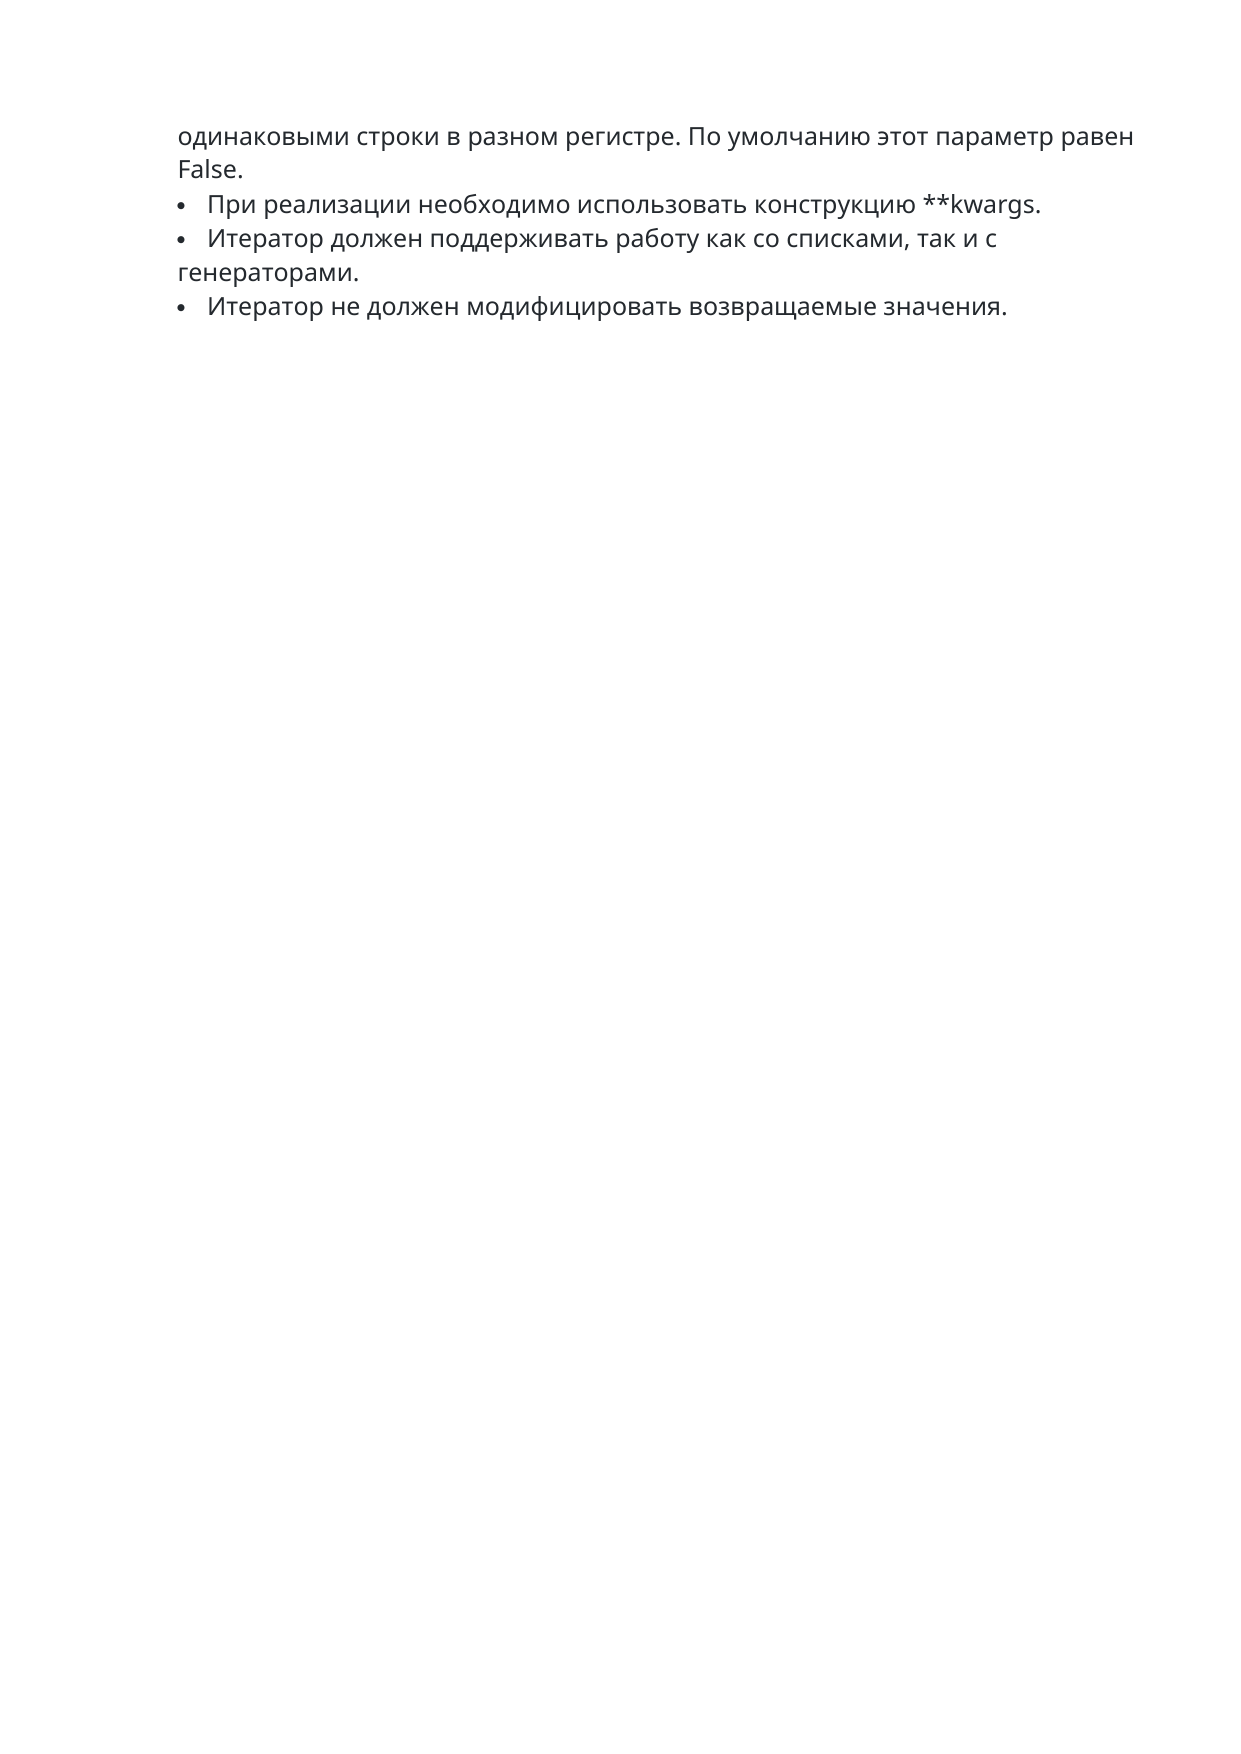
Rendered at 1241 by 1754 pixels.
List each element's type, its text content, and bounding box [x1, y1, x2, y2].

list Итератор не должен модифицировать возвращаемые значения. [177, 288, 1152, 322]
list Итератор должен поддерживать работу как со списками, так и с генераторами. [177, 220, 1152, 288]
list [177, 118, 1152, 186]
list При реализации необходимо использовать конструкцию **kwargs. [177, 186, 1152, 220]
